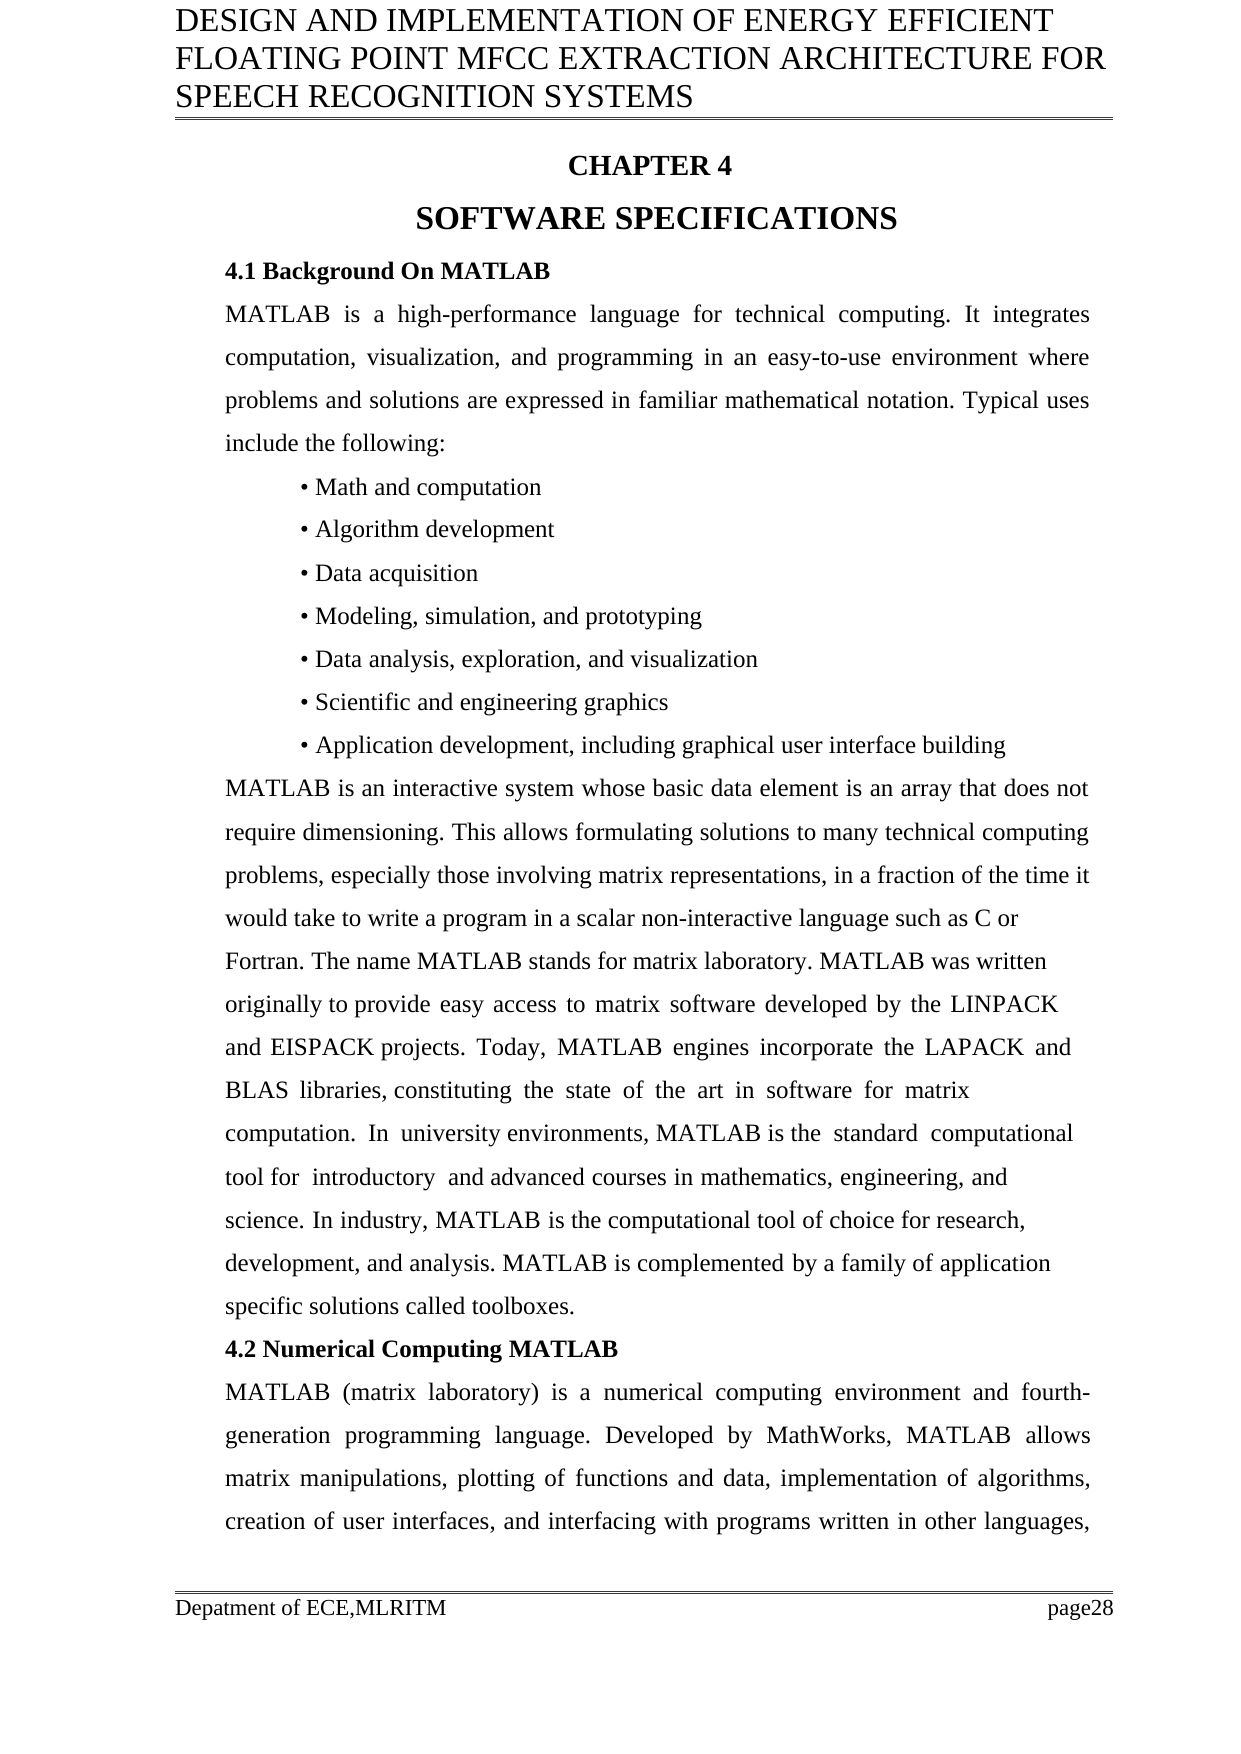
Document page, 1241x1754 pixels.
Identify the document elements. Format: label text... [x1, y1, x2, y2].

subtitle SOFTWARE SPECIFICATIONS [226, 198, 1087, 237]
text MATLAB is a high-performance language for technical computing. It integrates computation, visualization, and programming in an easy-to-use environment where problems and solutions are expressed in familiar mathematical notation. Typical uses include the following: [225, 299, 1091, 457]
list Application development, including graphical user interface building MATLAB is an interactive system whose basic data element is an array that does not require dimensioning. This allows formulating solutions to many technical computing problems, especially those involving matrix representations, in a fraction of the time it would take to write a program in a scalar non-interactive language such as C or Fortran. The name MATLAB stands for matrix laboratory. MATLAB was written originally to provide easy access to matrix software developed by the LINPACK and EISPACK projects. Today, MATLAB engines incorporate the LAPACK and BLAS libraries, constituting the state of the art in software for matrix computation. In university environments, MATLAB is the standard computational tool for introductory and advanced courses in mathematics, engineering, and science. In industry, MATLAB is the computational tool of choice for research, development, and analysis. MATLAB is complemented by a family of application specific solutions called toolboxes. [225, 730, 1091, 1320]
list Scientific and engineering graphics [300, 687, 1113, 716]
text CHAPTER 4 [413, 148, 886, 182]
list Data acquisition [300, 558, 1113, 587]
list Algorithm development [300, 514, 1113, 543]
list Data analysis, exploration, and visualization [300, 644, 1113, 673]
subtitle Background On MATLAB [225, 256, 1113, 284]
subtitle Numerical Computing MATLAB [225, 1334, 1113, 1363]
list Math and computation [300, 472, 1113, 500]
list Modeling, simulation, and prototyping [300, 601, 1113, 629]
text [225, 1377, 1091, 1535]
